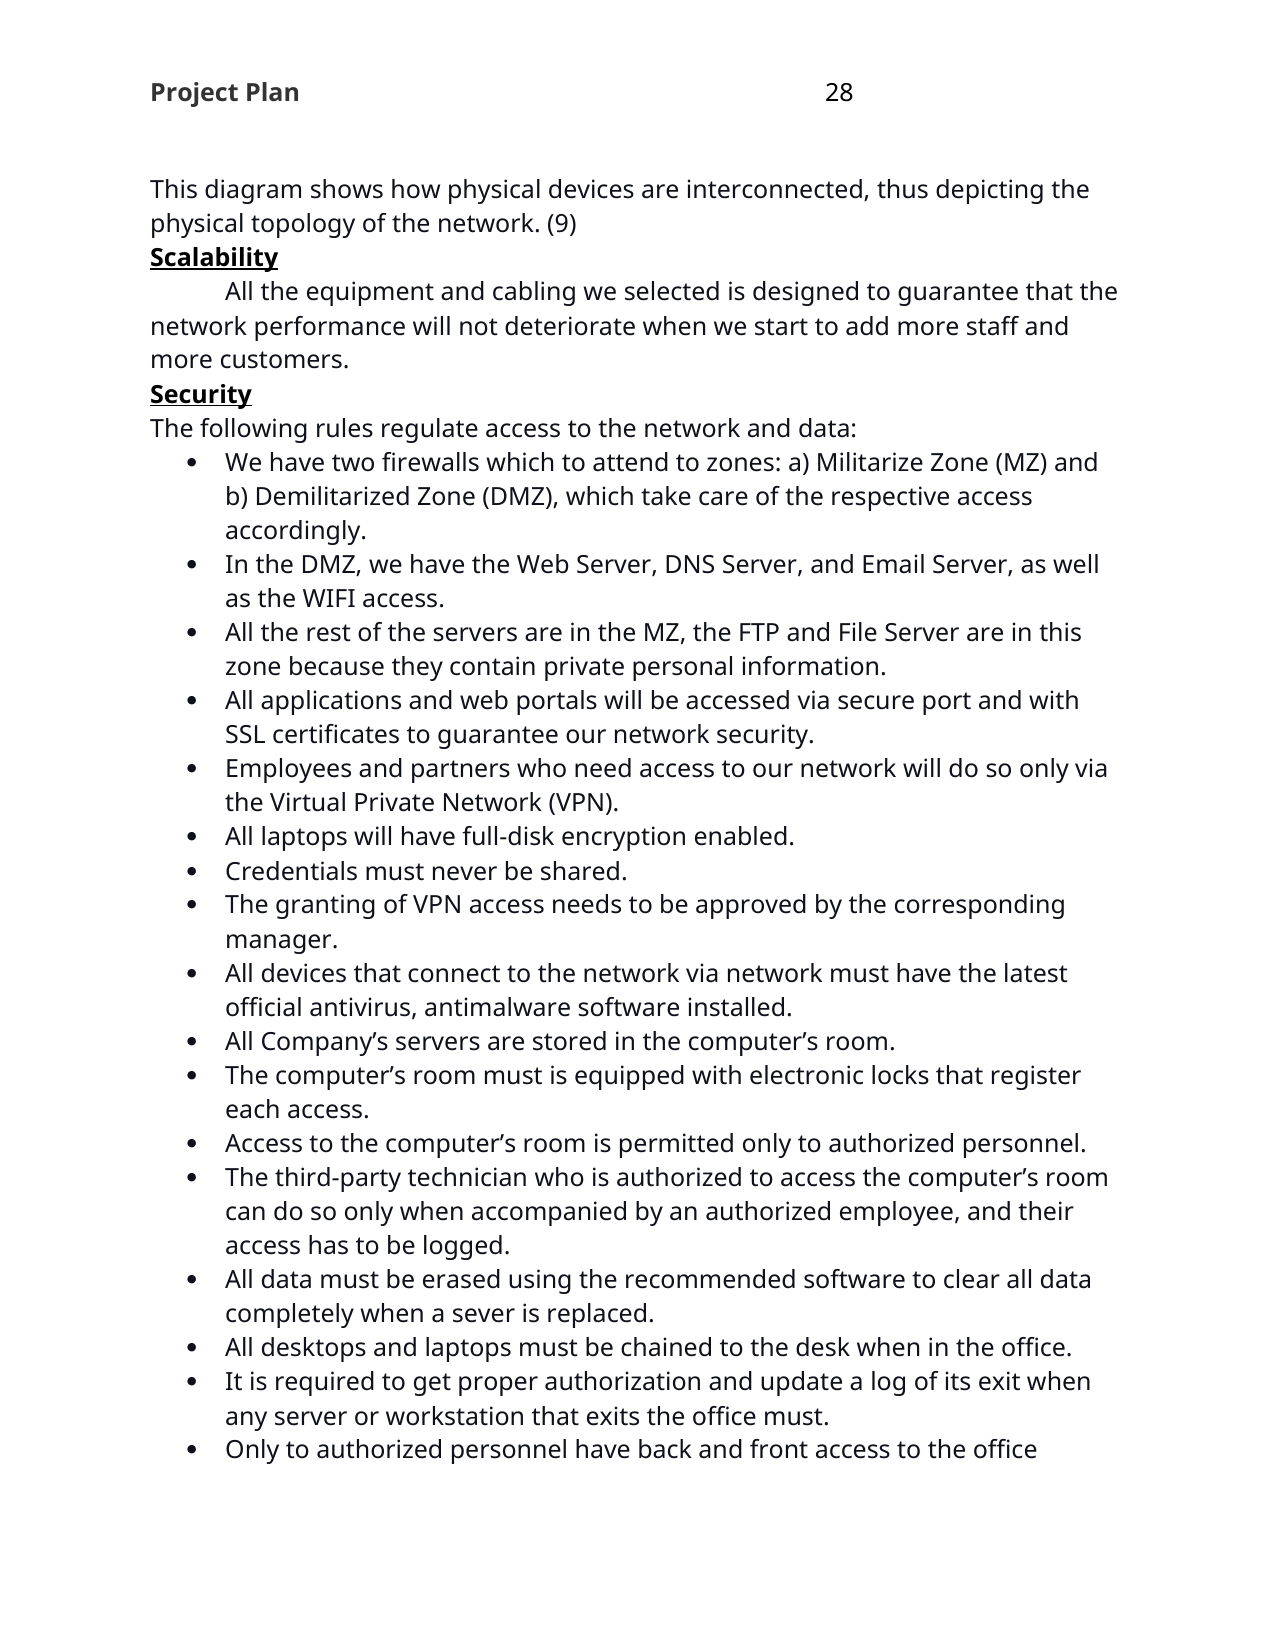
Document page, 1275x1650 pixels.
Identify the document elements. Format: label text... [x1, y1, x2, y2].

list All data must be erased using the recommended software to clear all data completely when a sever is replaced. [187, 1262, 1125, 1330]
subtitle Security [150, 376, 1125, 410]
list All laptops will have full-disk encryption enabled. [187, 819, 1125, 853]
list Only to authorized personnel have back and front access to the office [187, 1432, 1125, 1466]
subtitle Scalability [150, 240, 1125, 274]
list It is required to get proper authorization and update a log of its exit when any server or workstation that exits the office must. [187, 1364, 1125, 1432]
list All devices that connect to the network via network must have the latest official antivirus, antimalware software installed. [187, 955, 1125, 1023]
text The following rules regulate access to the network and data: [150, 410, 1125, 444]
list The computer’s room must is equipped with electronic locks that register each access. [187, 1057, 1125, 1126]
list The third-party technician who is authorized to access the computer’s room can do so only when accompanied by an authorized employee, and their access has to be logged. [187, 1160, 1125, 1262]
list Credentials must never be shared. [187, 853, 1125, 887]
list We have two firewalls which to attend to zones: a) Militarize Zone (MZ) and b) Demilitarized Zone (DMZ), which take care of the respective access accordingly. [187, 444, 1125, 547]
list In the DMZ, we have the Web Server, DNS Server, and Email Server, as well as the WIFI access. [187, 547, 1125, 615]
list The granting of VPN access needs to be approved by the corresponding manager. [187, 887, 1125, 955]
list All desktops and laptops must be chained to the desk when in the office. [187, 1330, 1125, 1364]
list Employees and partners who need access to our network will do so only via the Virtual Private Network (VPN). [187, 751, 1125, 819]
text This diagram shows how physical devices are interconnected, thus depicting the physical topology of the network. (9) [150, 172, 1125, 240]
list Access to the computer’s room is permitted only to authorized personnel. [187, 1126, 1125, 1160]
list All applications and web portals will be accessed via secure port and with SSL certificates to guarantee our network security. [187, 683, 1125, 751]
text All the equipment and cabling we selected is designed to guarantee that the network performance will not deteriorate when we start to add more staff and more customers. [150, 274, 1125, 376]
list All Company’s servers are stored in the computer’s room. [187, 1023, 1125, 1057]
list All the rest of the servers are in the MZ, the FTP and File Server are in this zone because they contain private personal information. [187, 615, 1125, 683]
